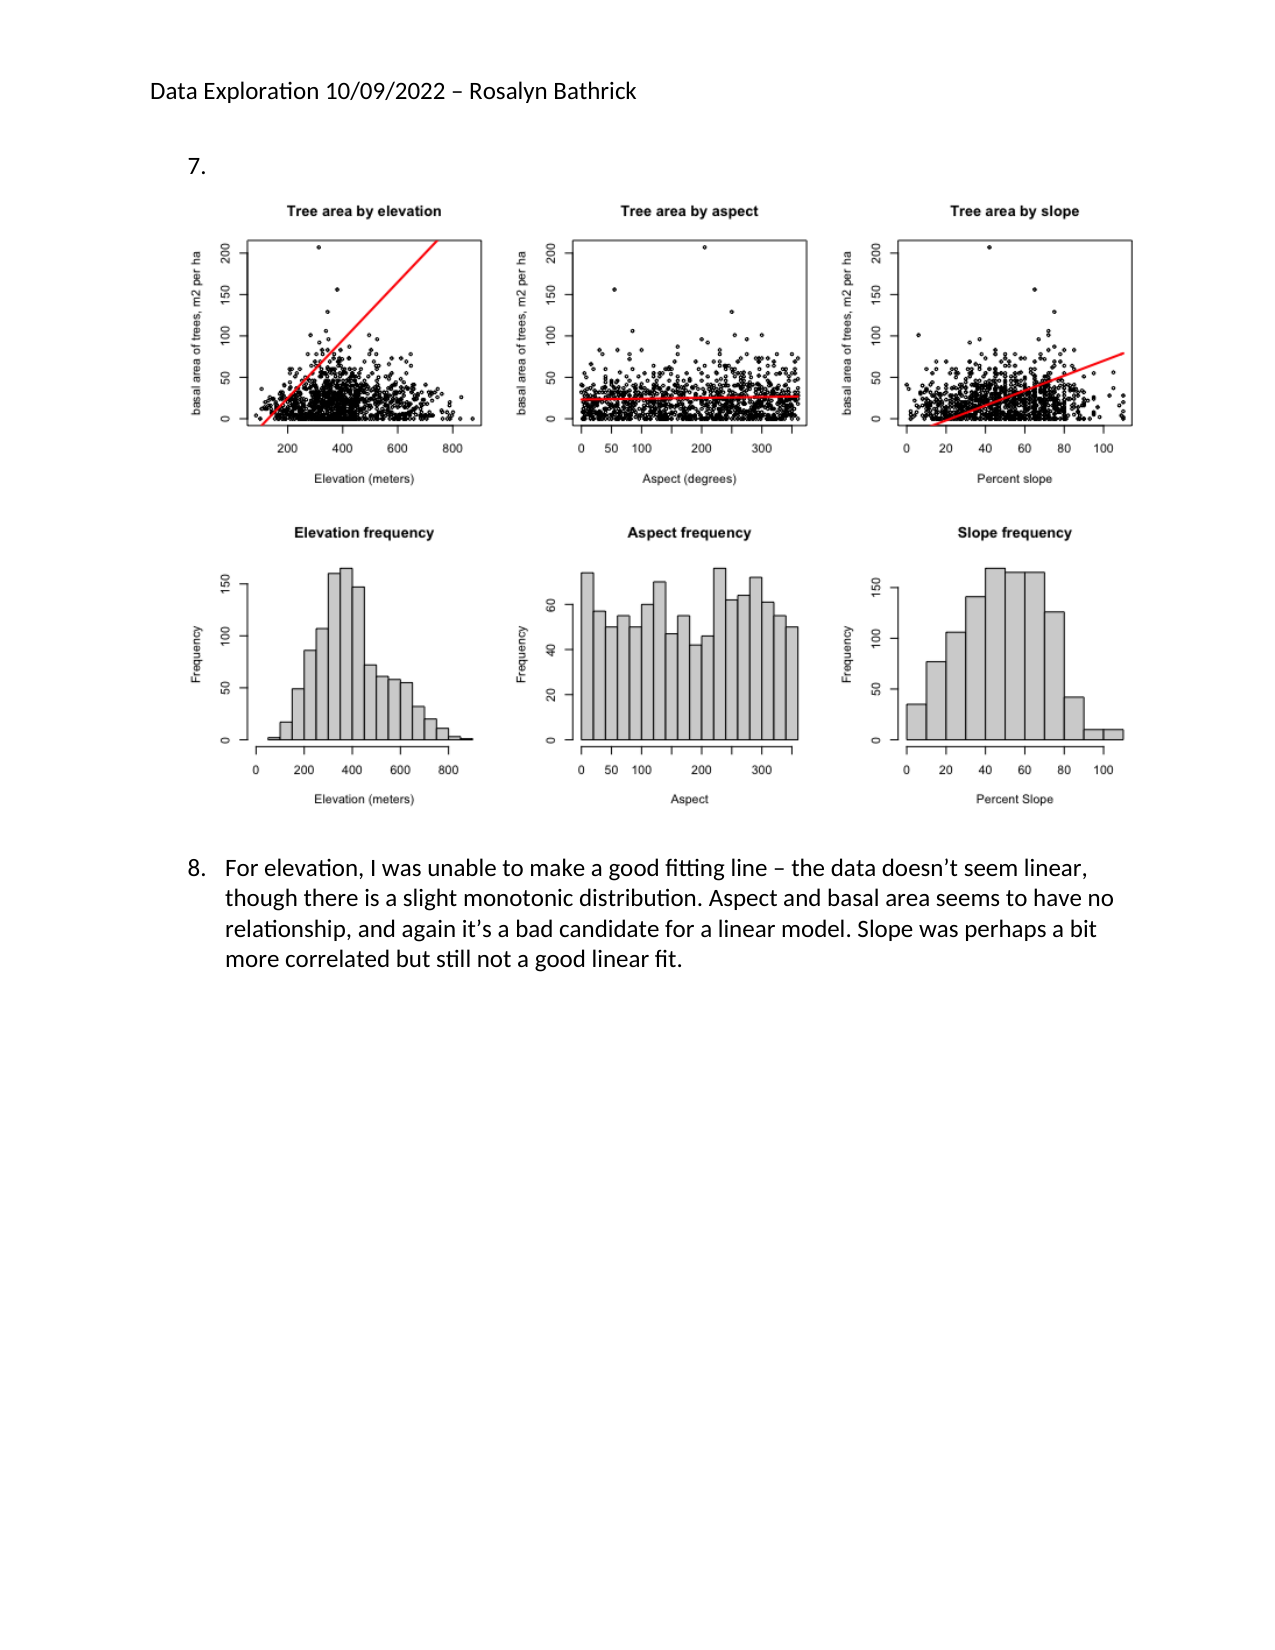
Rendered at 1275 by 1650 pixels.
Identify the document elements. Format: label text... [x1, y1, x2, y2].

picture [187, 180, 1163, 822]
list For elevation, I was unable to make a good fitting line – the data doesn’t seem linear, though there is a slight monotonic distribution. Aspect and basal area seems to have no relationship, and again it’s a bad candidate for a linear model. Slope was perhaps a bit more correlated but still not a good linear fit. [187, 852, 1125, 974]
